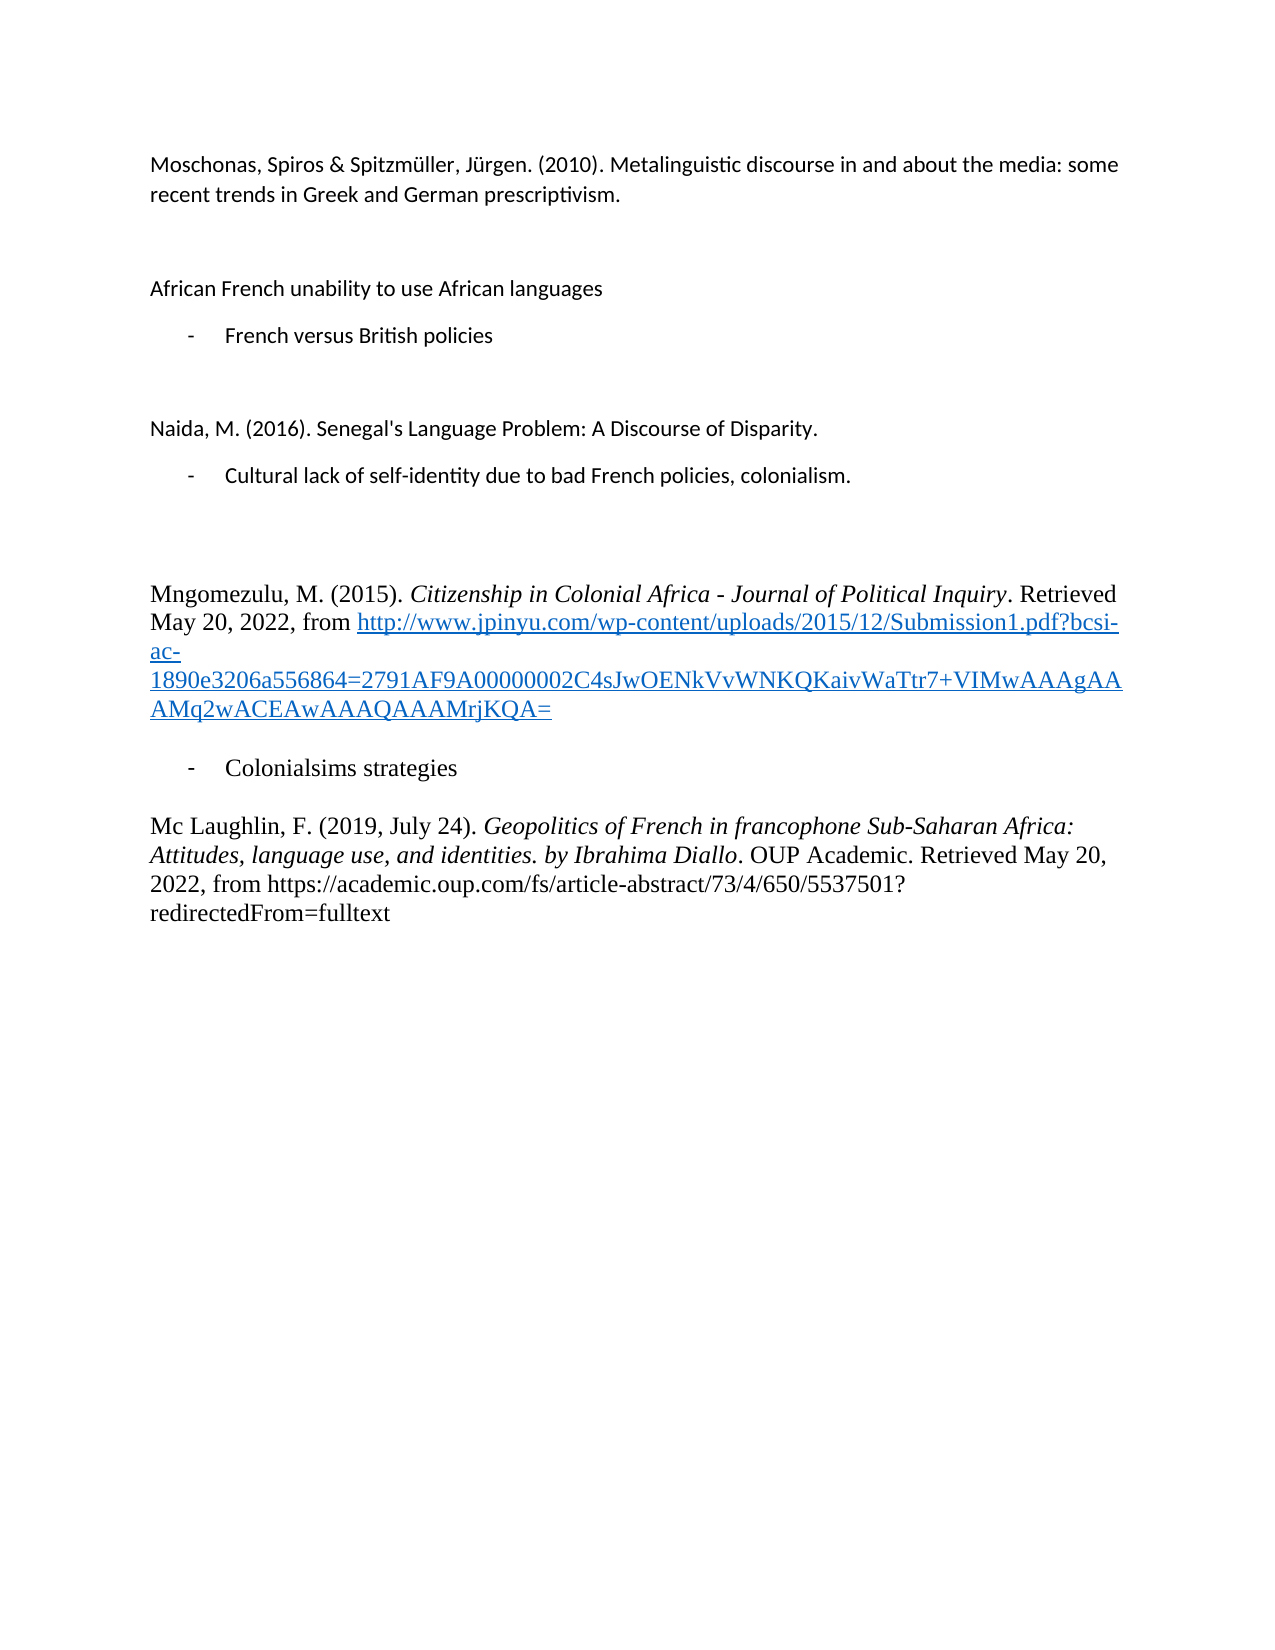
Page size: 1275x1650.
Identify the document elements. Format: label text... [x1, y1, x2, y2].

list French versus British policies [187, 321, 1125, 349]
text Moschonas, Spiros & Spitzmüller, Jürgen. (2010). Metalinguistic discourse in and about the media: some recent trends in Greek and German prescriptivism. [150, 150, 1125, 208]
text Mc Laughlin, F. (2019, July 24). Geopolitics of French in francophone Sub-Saharan Africa: Attitudes, language use, and identities. by Ibrahima Diallo. OUP Academic. Retrieved May 20, 2022, from https://academic.oup.com/fs/article-abstract/73/4/650/5537501?redirectedFrom=fulltext [150, 811, 1125, 926]
text African French unability to use African languages [150, 274, 1125, 302]
text Naida, M. (2016). Senegal's Language Problem: A Discourse of Disparity. [150, 414, 1125, 443]
text Mngomezulu, M. (2015). Citizenship in Colonial Africa - Journal of Political Inquiry. Retrieved May 20, 2022, from http://www.jpinyu.com/wp-content/uploads/2015/12/Submission1.pdf?bcsi-ac-1890e3206a556864=2791AF9A00000002C4sJwOENkVvWNKQKaivWaTtr7+VIMwAAAgAAAMq2wACEAwAAAQAAAMrjKQA= [150, 579, 1125, 722]
list Cultural lack of self-identity due to bad French policies, colonialism. [187, 461, 1125, 489]
list Colonialsims strategies [187, 752, 1125, 782]
